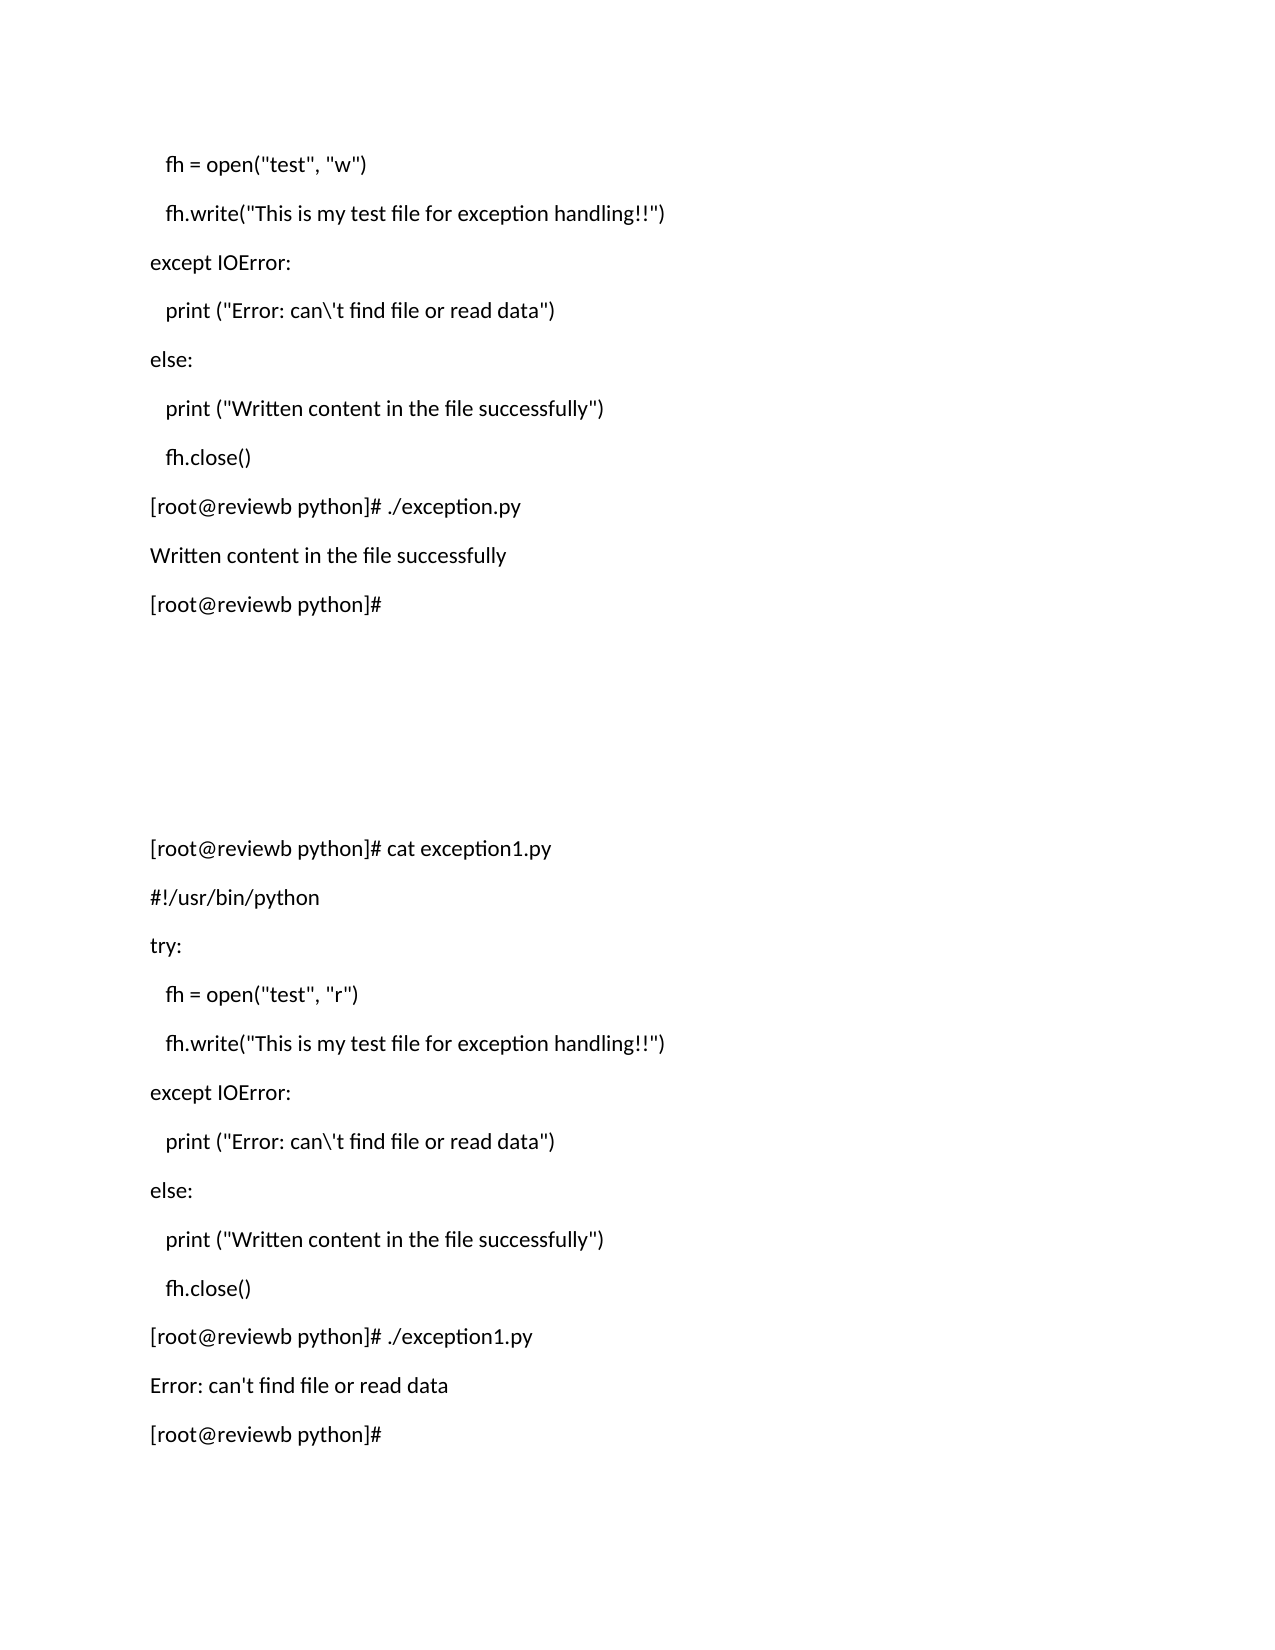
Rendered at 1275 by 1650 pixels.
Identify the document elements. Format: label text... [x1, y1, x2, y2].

text [root@reviewb python]# [150, 590, 1125, 618]
text fh.write("This is my test file for exception handling!!") [150, 199, 1125, 227]
text fh = open("test", "w") [150, 150, 1125, 178]
text print ("Written content in the file successfully") [150, 394, 1125, 422]
text except IOError: [150, 1078, 1125, 1106]
text Written content in the file successfully [150, 541, 1125, 569]
text #!/usr/bin/python [150, 883, 1125, 911]
text print ("Error: can\'t find file or read data") [150, 297, 1125, 324]
text [root@reviewb python]# cat exception1.py [150, 834, 1125, 862]
text print ("Written content in the file successfully") [150, 1225, 1125, 1253]
text except IOError: [150, 248, 1125, 276]
text fh = open("test", "r") [150, 981, 1125, 1008]
text [root@reviewb python]# [150, 1420, 1125, 1448]
text fh.close() [150, 1274, 1125, 1302]
text print ("Error: can\'t find file or read data") [150, 1127, 1125, 1155]
text [root@reviewb python]# ./exception1.py [150, 1322, 1125, 1351]
text fh.write("This is my test file for exception handling!!") [150, 1029, 1125, 1057]
text try: [150, 932, 1125, 960]
text Error: can't find file or read data [150, 1371, 1125, 1399]
text else: [150, 1176, 1125, 1204]
text fh.close() [150, 443, 1125, 471]
text [root@reviewb python]# ./exception.py [150, 492, 1125, 520]
text else: [150, 345, 1125, 373]
